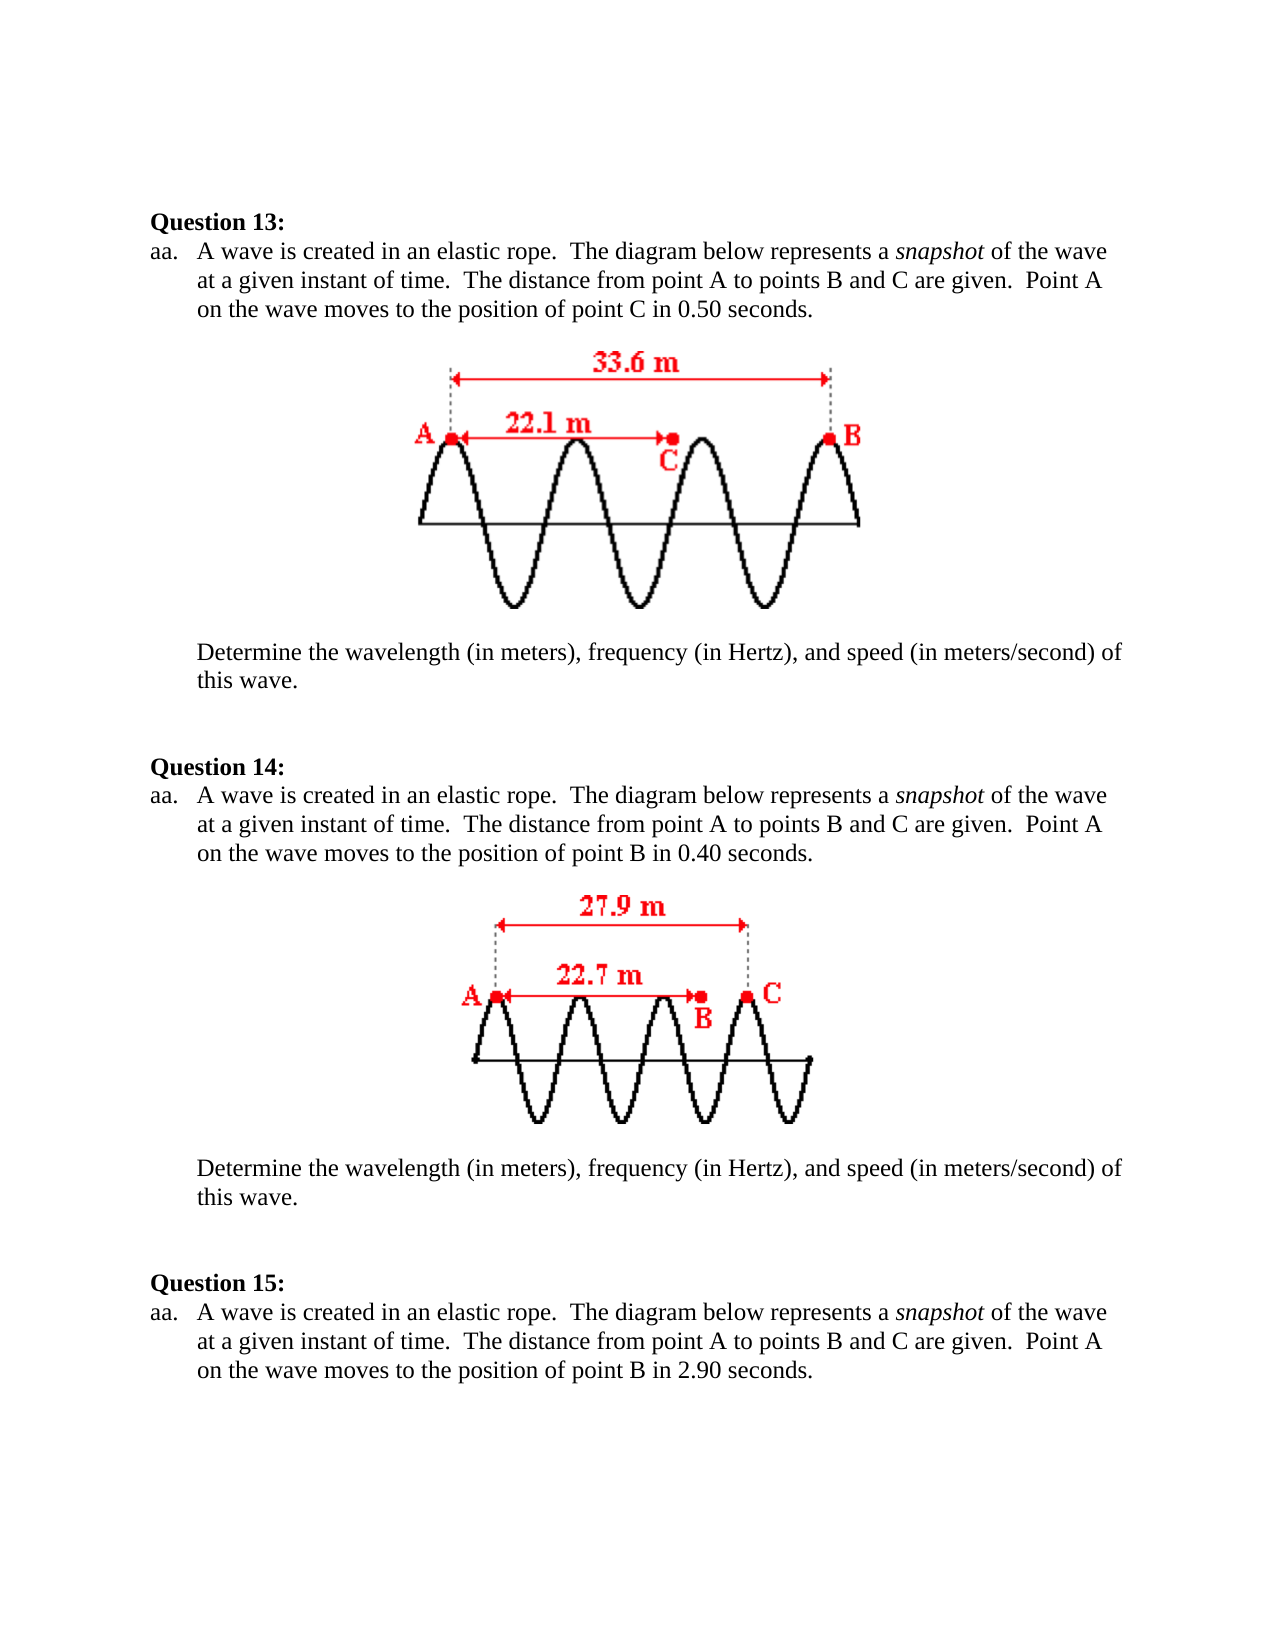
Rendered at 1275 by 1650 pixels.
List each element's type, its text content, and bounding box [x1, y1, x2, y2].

text Question 15: [150, 1268, 1125, 1297]
text Question 14: [150, 752, 1125, 781]
picture [461, 895, 814, 1125]
text Question 13: [150, 207, 1125, 236]
text Determine the wavelength (in meters), frequency (in Hertz), and speed (in meters/second) of this wave. [150, 1153, 1125, 1211]
text aa. A wave is created in an elastic rope. The diagram below represents a snapshot of the wave at a given instant of time. The distance from point A to points B and C are given. Point A on the wave moves to the position of point B in 2.90 seconds. [150, 1297, 1125, 1383]
text Determine the wavelength (in meters), frequency (in Hertz), and speed (in meters/second) of this wave. [150, 637, 1125, 694]
picture [414, 351, 861, 609]
text aa. A wave is created in an elastic rope. The diagram below represents a snapshot of the wave at a given instant of time. The distance from point A to points B and C are given. Point A on the wave moves to the position of point C in 0.50 seconds. [150, 236, 1125, 322]
text aa. A wave is created in an elastic rope. The diagram below represents a snapshot of the wave at a given instant of time. The distance from point A to points B and C are given. Point A on the wave moves to the position of point B in 0.40 seconds. [150, 781, 1125, 867]
